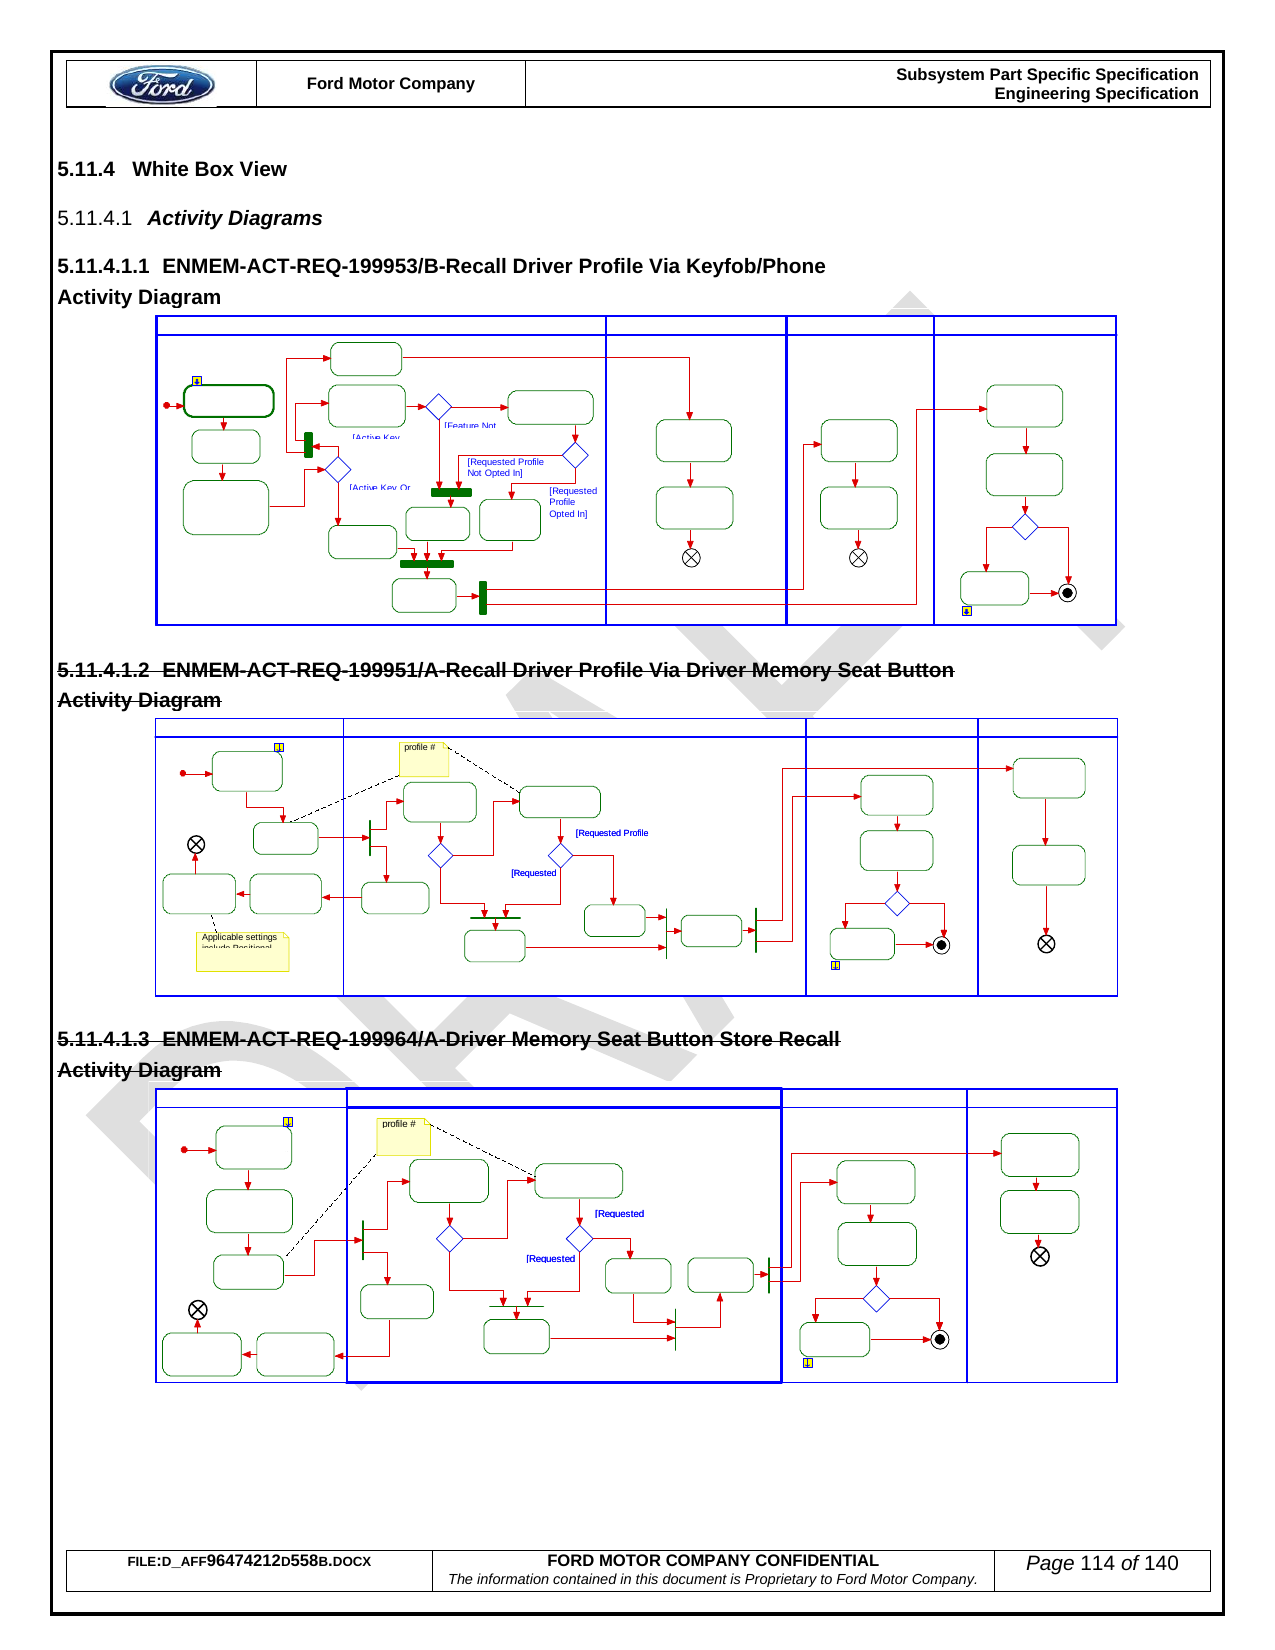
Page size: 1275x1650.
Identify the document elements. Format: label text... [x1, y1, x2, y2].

subtitle ENMEM-ACT-REQ-199951/A-Recall Driver Profile Via Driver Memory Seat Button [57, 657, 1215, 681]
subtitle ENMEM-ACT-REQ-199953/B-Recall Driver Profile Via Keyfob/Phone [57, 254, 1215, 278]
text Activity Diagram [57, 1057, 1215, 1081]
text Activity Diagram [57, 284, 1215, 308]
picture [105, 61, 217, 107]
text Activity Diagram [57, 688, 1215, 712]
subtitle Activity Diagrams [57, 205, 1215, 229]
subtitle ENMEM-ACT-REQ-199964/A-Driver Memory Seat Button Store Recall [57, 1027, 1215, 1051]
subtitle White Box View [57, 156, 1215, 180]
